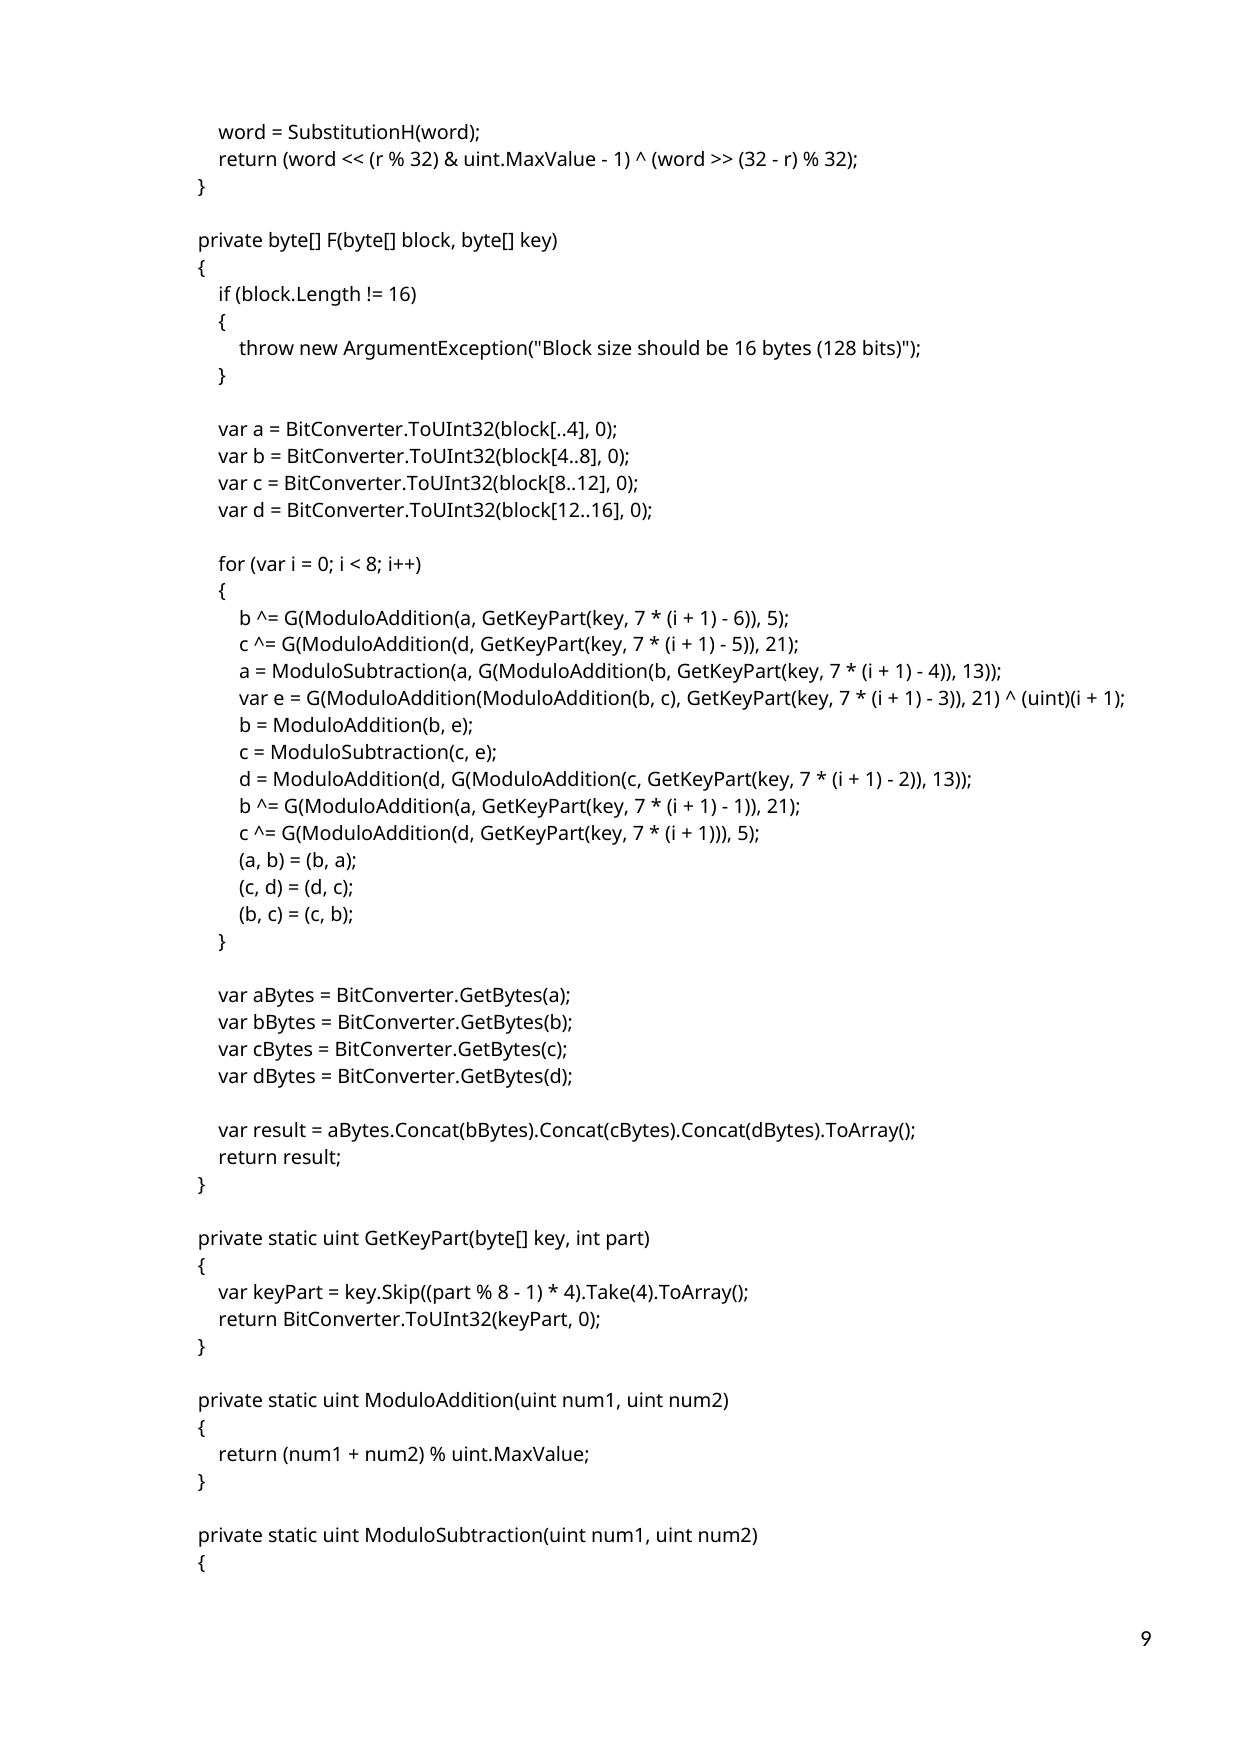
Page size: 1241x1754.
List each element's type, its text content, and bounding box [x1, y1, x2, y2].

text var bBytes = BitConverter.GetBytes(b); [177, 1008, 1152, 1035]
text { [177, 1548, 1152, 1575]
text c ^= G(ModuloAddition(d, GetKeyPart(key, 7 * (i + 1))), 5); [177, 819, 1152, 847]
text private static uint ModuloSubtraction(uint num1, uint num2) [177, 1521, 1152, 1548]
text var result = aBytes.Concat(bBytes).Concat(cBytes).Concat(dBytes).ToArray(); [177, 1116, 1152, 1143]
text return BitConverter.ToUInt32(keyPart, 0); [177, 1305, 1152, 1332]
text var c = BitConverter.ToUInt32(block[8..12], 0); [177, 469, 1152, 496]
text var keyPart = key.Skip((part % 8 - 1) * 4).Take(4).ToArray(); [177, 1278, 1152, 1305]
text var b = BitConverter.ToUInt32(block[4..8], 0); [177, 442, 1152, 469]
text var e = G(ModuloAddition(ModuloAddition(b, c), GetKeyPart(key, 7 * (i + 1) - 3)), 21) ^ (uint)(i + 1); [177, 685, 1152, 712]
text var dBytes = BitConverter.GetBytes(d); [177, 1062, 1152, 1089]
text c ^= G(ModuloAddition(d, GetKeyPart(key, 7 * (i + 1) - 5)), 21); [177, 631, 1152, 658]
text } [177, 1332, 1152, 1359]
text d = ModuloAddition(d, G(ModuloAddition(c, GetKeyPart(key, 7 * (i + 1) - 2)), 13)); [177, 766, 1152, 793]
text (a, b) = (b, a); [177, 847, 1152, 873]
text { [177, 1413, 1152, 1440]
text { [177, 253, 1152, 280]
text var aBytes = BitConverter.GetBytes(a); [177, 981, 1152, 1008]
text { [177, 307, 1152, 334]
text { [177, 577, 1152, 604]
text (c, d) = (d, c); [177, 873, 1152, 901]
text } [177, 172, 1152, 199]
text var a = BitConverter.ToUInt32(block[..4], 0); [177, 415, 1152, 442]
text b ^= G(ModuloAddition(a, GetKeyPart(key, 7 * (i + 1) - 6)), 5); [177, 604, 1152, 631]
text return (word << (r % 32) & uint.MaxValue - 1) ^ (word >> (32 - r) % 32); [177, 145, 1152, 172]
text } [177, 361, 1152, 388]
text { [177, 1251, 1152, 1278]
text if (block.Length != 16) [177, 280, 1152, 307]
text var d = BitConverter.ToUInt32(block[12..16], 0); [177, 496, 1152, 523]
text var cBytes = BitConverter.GetBytes(c); [177, 1035, 1152, 1062]
text word = SubstitutionH(word); [177, 118, 1152, 145]
text for (var i = 0; i < 8; i++) [177, 550, 1152, 577]
text (b, c) = (c, b); [177, 901, 1152, 927]
text private byte[] F(byte[] block, byte[] key) [177, 226, 1152, 253]
text b ^= G(ModuloAddition(a, GetKeyPart(key, 7 * (i + 1) - 1)), 21); [177, 793, 1152, 819]
text } [177, 927, 1152, 954]
text private static uint GetKeyPart(byte[] key, int part) [177, 1224, 1152, 1251]
text throw new ArgumentException("Block size should be 16 bytes (128 bits)"); [177, 334, 1152, 361]
text return (num1 + num2) % uint.MaxValue; [177, 1440, 1152, 1467]
text } [177, 1467, 1152, 1494]
text private static uint ModuloAddition(uint num1, uint num2) [177, 1386, 1152, 1413]
text b = ModuloAddition(b, e); [177, 712, 1152, 739]
text return result; [177, 1143, 1152, 1170]
text } [177, 1170, 1152, 1197]
text c = ModuloSubtraction(c, e); [177, 739, 1152, 766]
text a = ModuloSubtraction(a, G(ModuloAddition(b, GetKeyPart(key, 7 * (i + 1) - 4)), 13)); [177, 658, 1152, 685]
